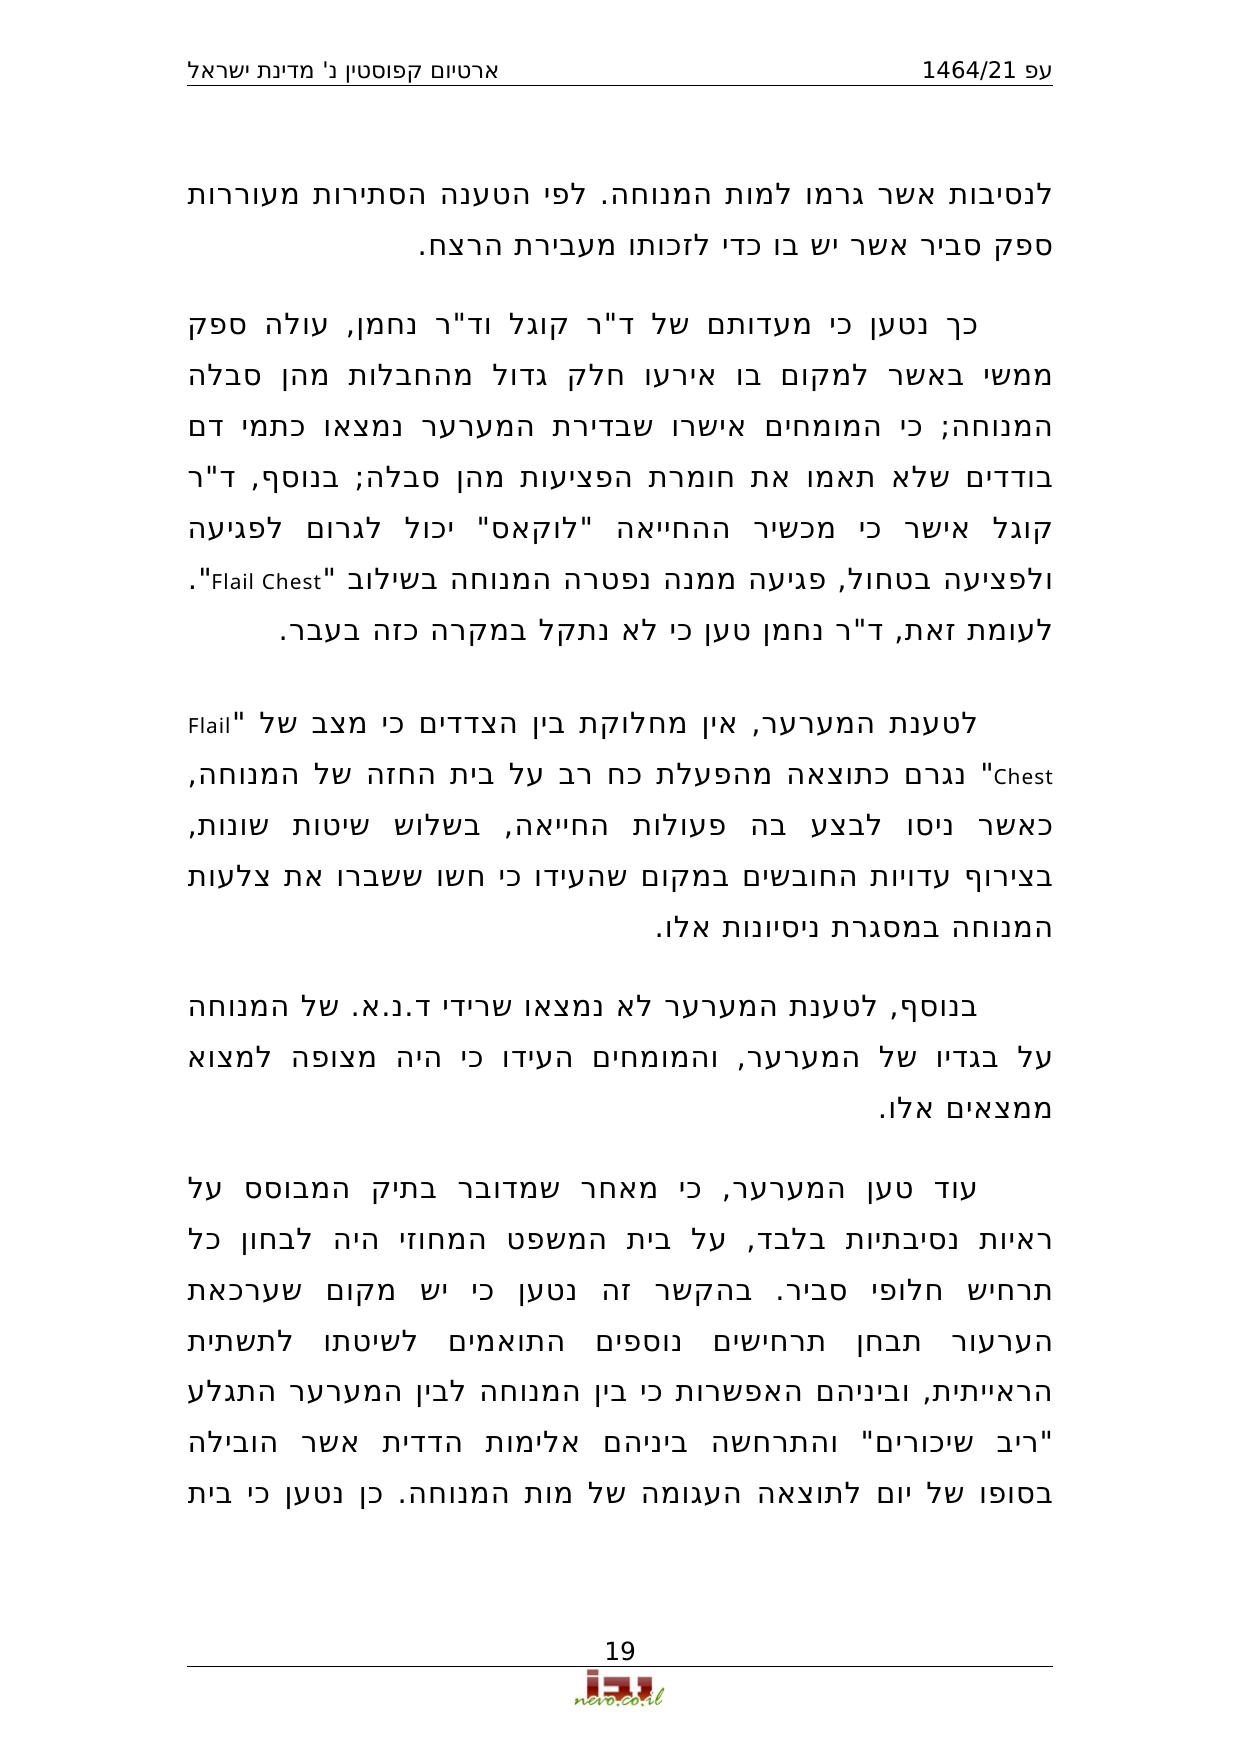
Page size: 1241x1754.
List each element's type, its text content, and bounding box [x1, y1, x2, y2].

picture [574, 1669, 666, 1707]
text כך נטען כי מעדותם של ד"ר קוגל וד"ר נחמן, עולה ספק ממשי באשר למקום בו אירעו חלק גדול מהחבלות מהן סבלה המנוחה; כי המומחים אישרו שבדירת המערער נמצאו כתמי דם בודדים שלא תאמו את חומרת הפציעות מהן סבלה; בנוסף, ד"ר קוגל אישר כי מכשיר ההחייאה "לוקאס" יכול לגרום לפגיעה ולפציעה בטחול, פגיעה ממנה נפטרה המנוחה בשילוב "Flail Chest". לעומת זאת, ד"ר נחמן טען כי לא נתקל במקרה כזה בעבר. [187, 307, 1053, 647]
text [187, 177, 1053, 262]
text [187, 1171, 1053, 1511]
text בנוסף, לטענת המערער לא נמצאו שרידי ד.נ.א. של המנוחה על בגדיו של המערער, והמומחים העידו כי היה מצופה למצוא ממצאים אלו. [187, 990, 1053, 1126]
text לטענת המערער, אין מחלוקת בין הצדדים כי מצב של "Flail Chest" נגרם כתוצאה מהפעלת כח רב על בית החזה של המנוחה, כאשר ניסו לבצע בה פעולות החייאה, בשלוש שיטות שונות, בצירוף עדויות החובשים במקום שהעידו כי חשו ששברו את צלעות המנוחה במסגרת ניסיונות אלו. [187, 707, 1053, 944]
